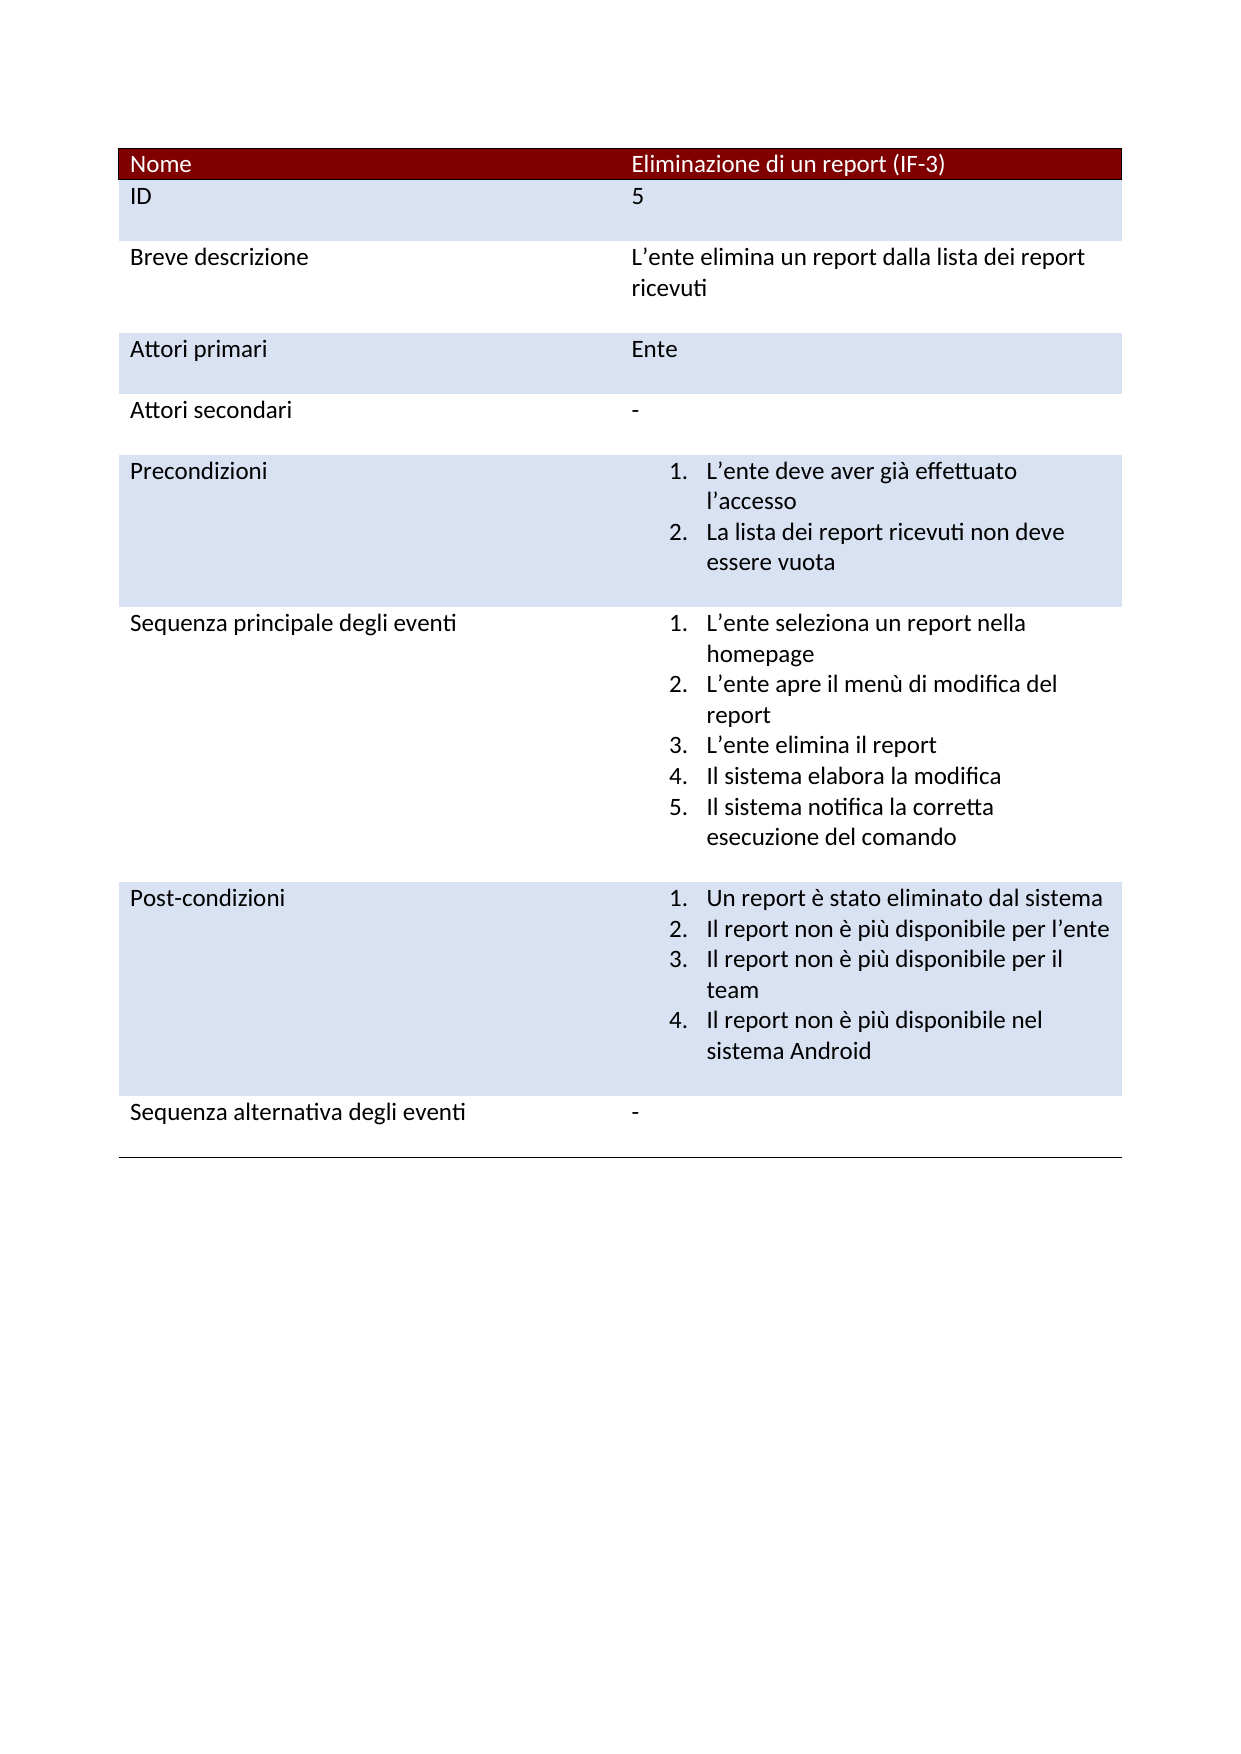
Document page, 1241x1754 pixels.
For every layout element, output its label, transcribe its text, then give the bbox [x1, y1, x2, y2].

table_cell Precondizioni [119, 455, 620, 607]
table_cell L’ente seleziona un report nella homepage L’ente apre il menù di modifica del report L’ente elimina il report Il sistema elabora la modifica Il sistema notifica la corretta esecuzione del comando [620, 608, 1122, 882]
table_cell - [620, 1096, 1122, 1157]
table_cell Breve descrizione [119, 241, 620, 333]
table_cell - [620, 394, 1122, 455]
table_cell L’ente deve aver già effettuato l’accesso La lista dei report ricevuti non deve essere vuota [620, 455, 1122, 607]
table_header Nome [119, 149, 620, 179]
table_header Eliminazione di un report (IF-3) [620, 149, 1121, 179]
table_cell Sequenza alternativa degli eventi [119, 1096, 620, 1157]
table_cell 5 [620, 180, 1122, 241]
table_cell Sequenza principale degli eventi [119, 608, 620, 882]
table_cell L’ente elimina un report dalla lista dei report ricevuti [620, 241, 1122, 333]
table_cell Attori primari [119, 333, 620, 394]
table_cell Attori secondari [119, 394, 620, 455]
table_cell ID [119, 180, 620, 241]
table_cell Un report è stato eliminato dal sistema Il report non è più disponibile per l’ente Il report non è più disponibile per il team Il report non è più disponibile nel sistema Android [620, 882, 1122, 1096]
table_cell Ente [620, 333, 1122, 394]
table_cell Post-condizioni [119, 882, 620, 1096]
